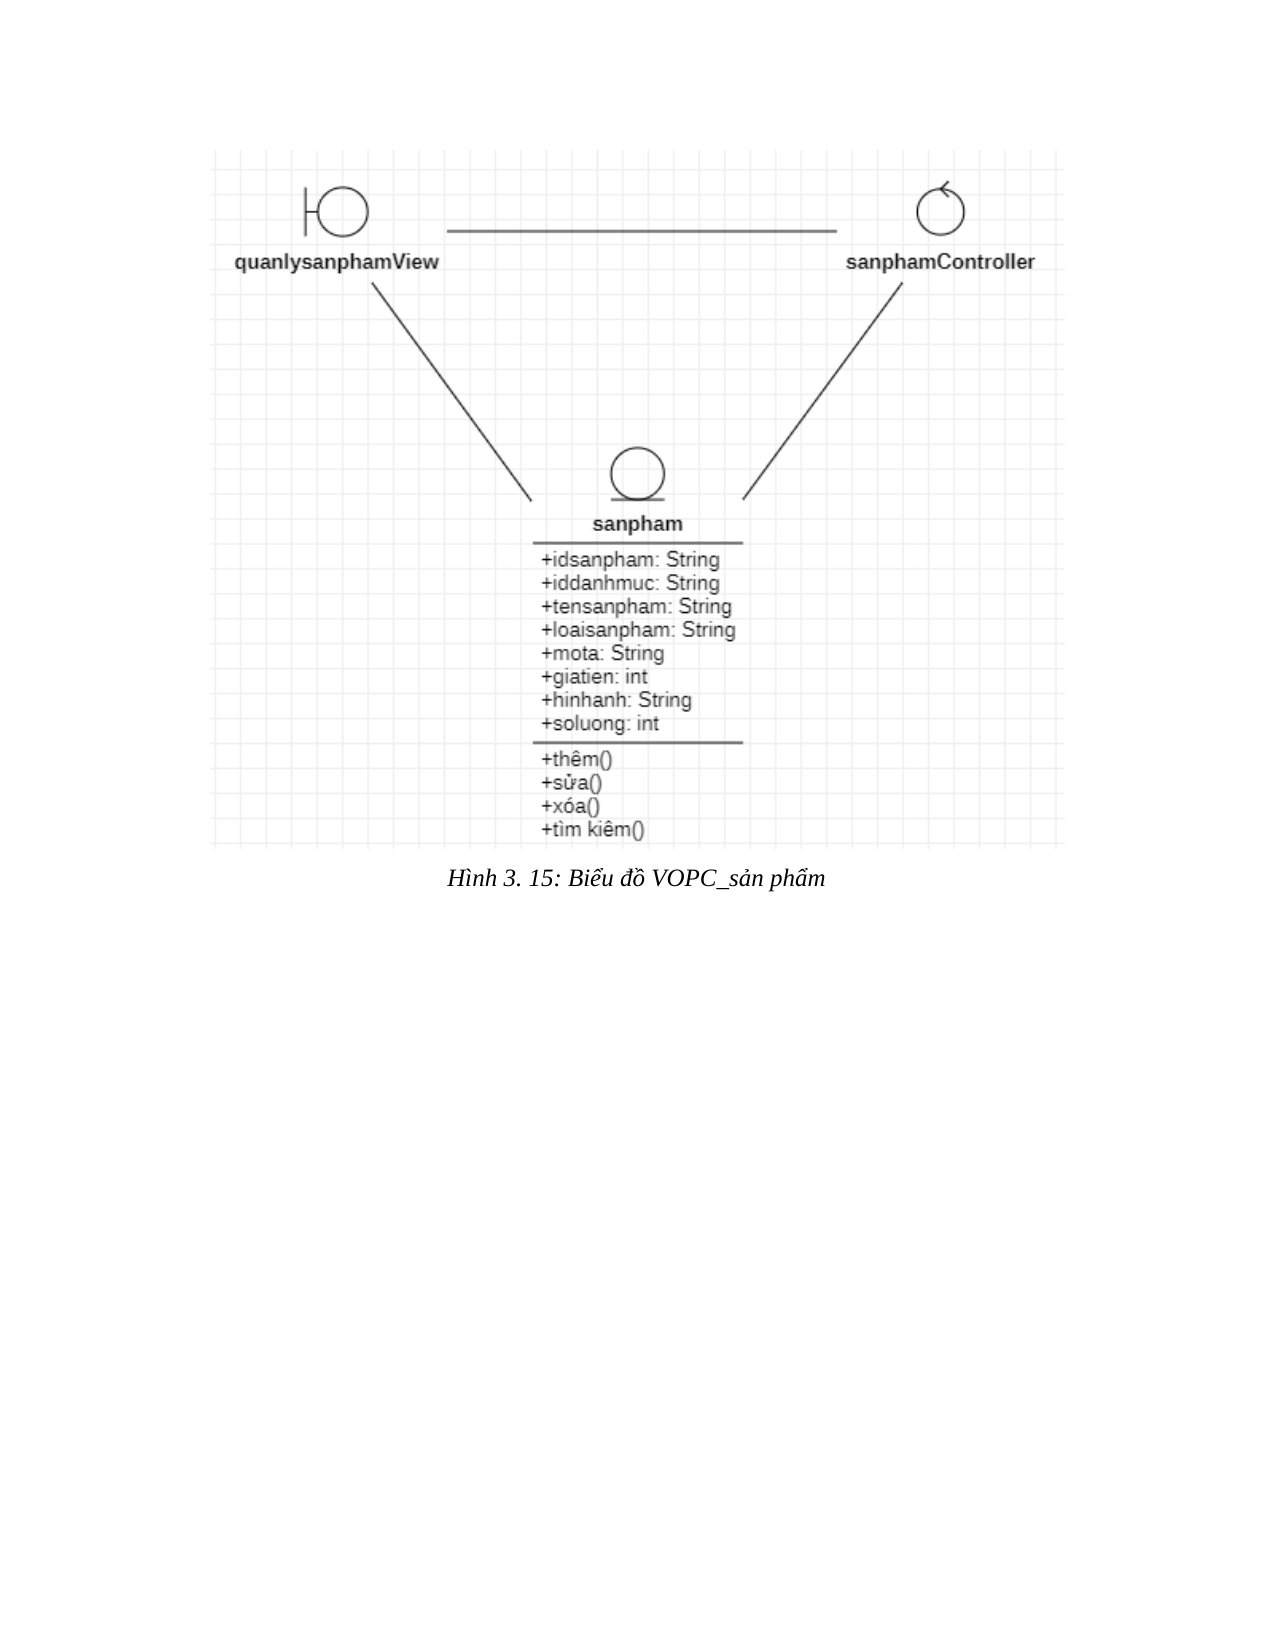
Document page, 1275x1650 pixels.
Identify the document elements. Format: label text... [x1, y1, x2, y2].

picture [210, 150, 1065, 849]
text Hình 3. 15: Biểu đồ VOPC_sản phẩm [150, 863, 1125, 892]
